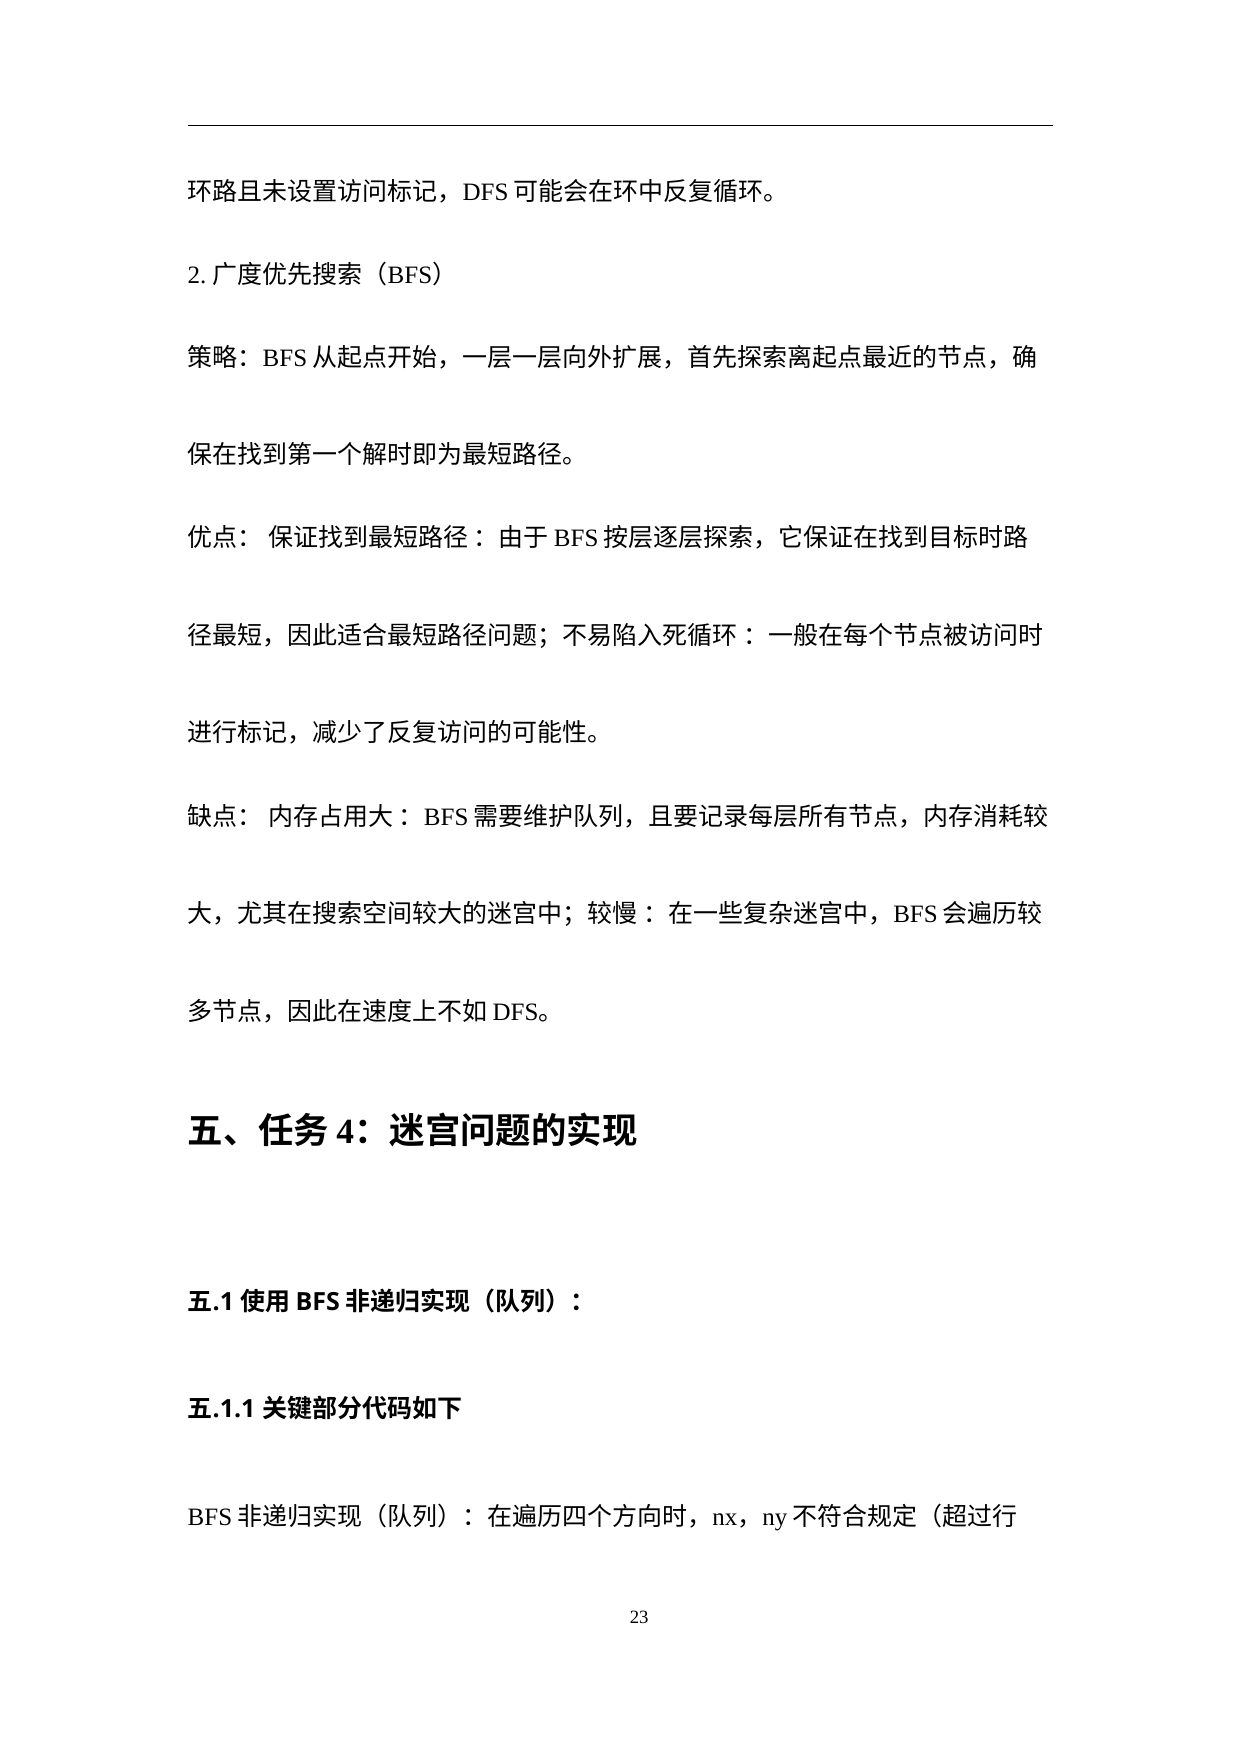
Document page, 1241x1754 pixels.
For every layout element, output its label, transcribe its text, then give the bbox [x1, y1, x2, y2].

subtitle 关键部分代码如下 [187, 1374, 1053, 1439]
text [187, 157, 1053, 222]
text 策略：BFS从起点开始，一层一层向外扩展，首先探索离起点最近的节点，确保在找到第一个解时即为最短路径。 [187, 323, 1053, 485]
text 优点： 保证找到最短路径 ：由于BFS按层逐层探索，它保证在找到目标时路径最短，因此适合最短路径问题；不易陷入死循环 ：一般在每个节点被访问时进行标记，减少了反复访问的可能性。 [187, 503, 1053, 763]
subtitle 使用BFS非递归实现（队列）： [187, 1267, 1053, 1332]
text 缺点： 内存占用大 ：BFS需要维护队列，且要记录每层所有节点，内存消耗较大，尤其在搜索空间较大的迷宫中；较慢 ：在一些复杂迷宫中，BFS会遍历较多节点，因此在速度上不如DFS。 [187, 782, 1053, 1042]
subtitle 任务4：迷宫问题的实现 [187, 1095, 1053, 1160]
text 2. 广度优先搜索（BFS） [187, 240, 1053, 305]
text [187, 1482, 1028, 1547]
